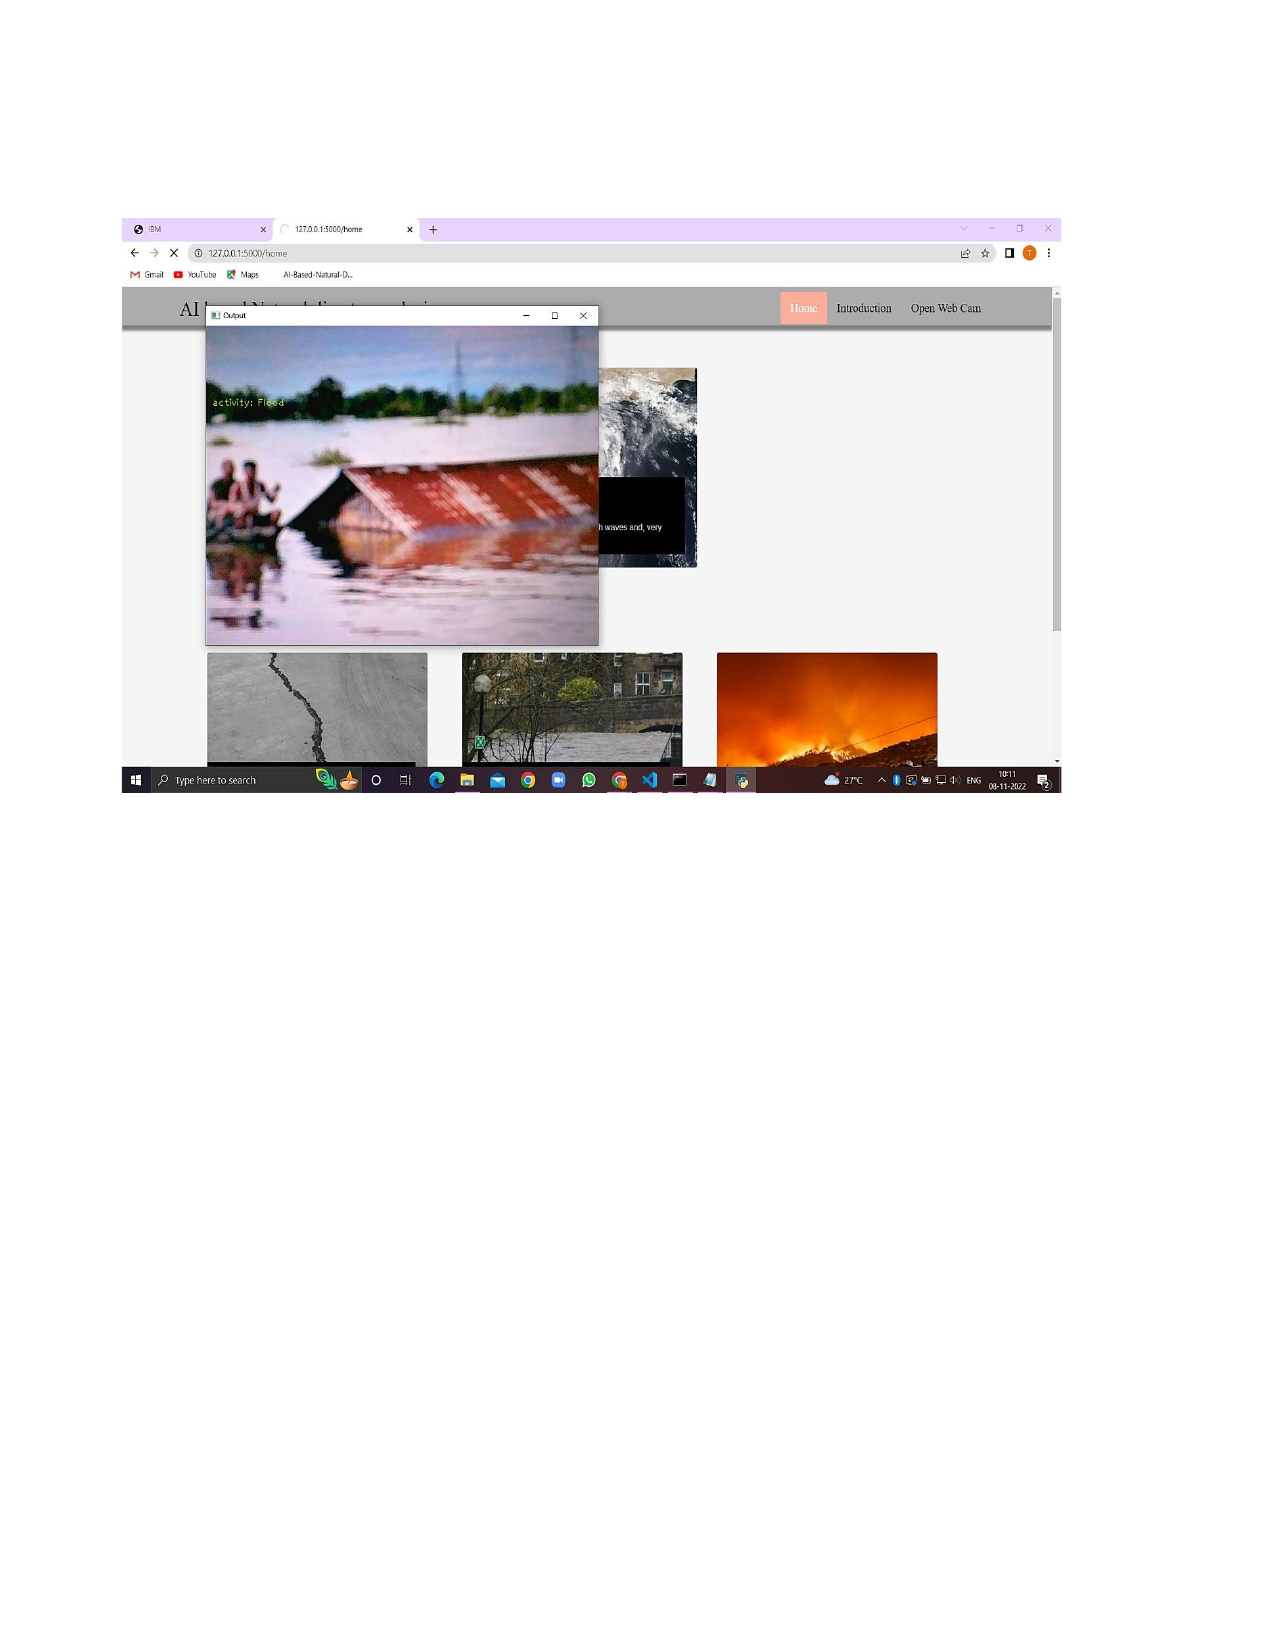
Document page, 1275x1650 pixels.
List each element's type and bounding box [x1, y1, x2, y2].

picture [121, 218, 1062, 793]
